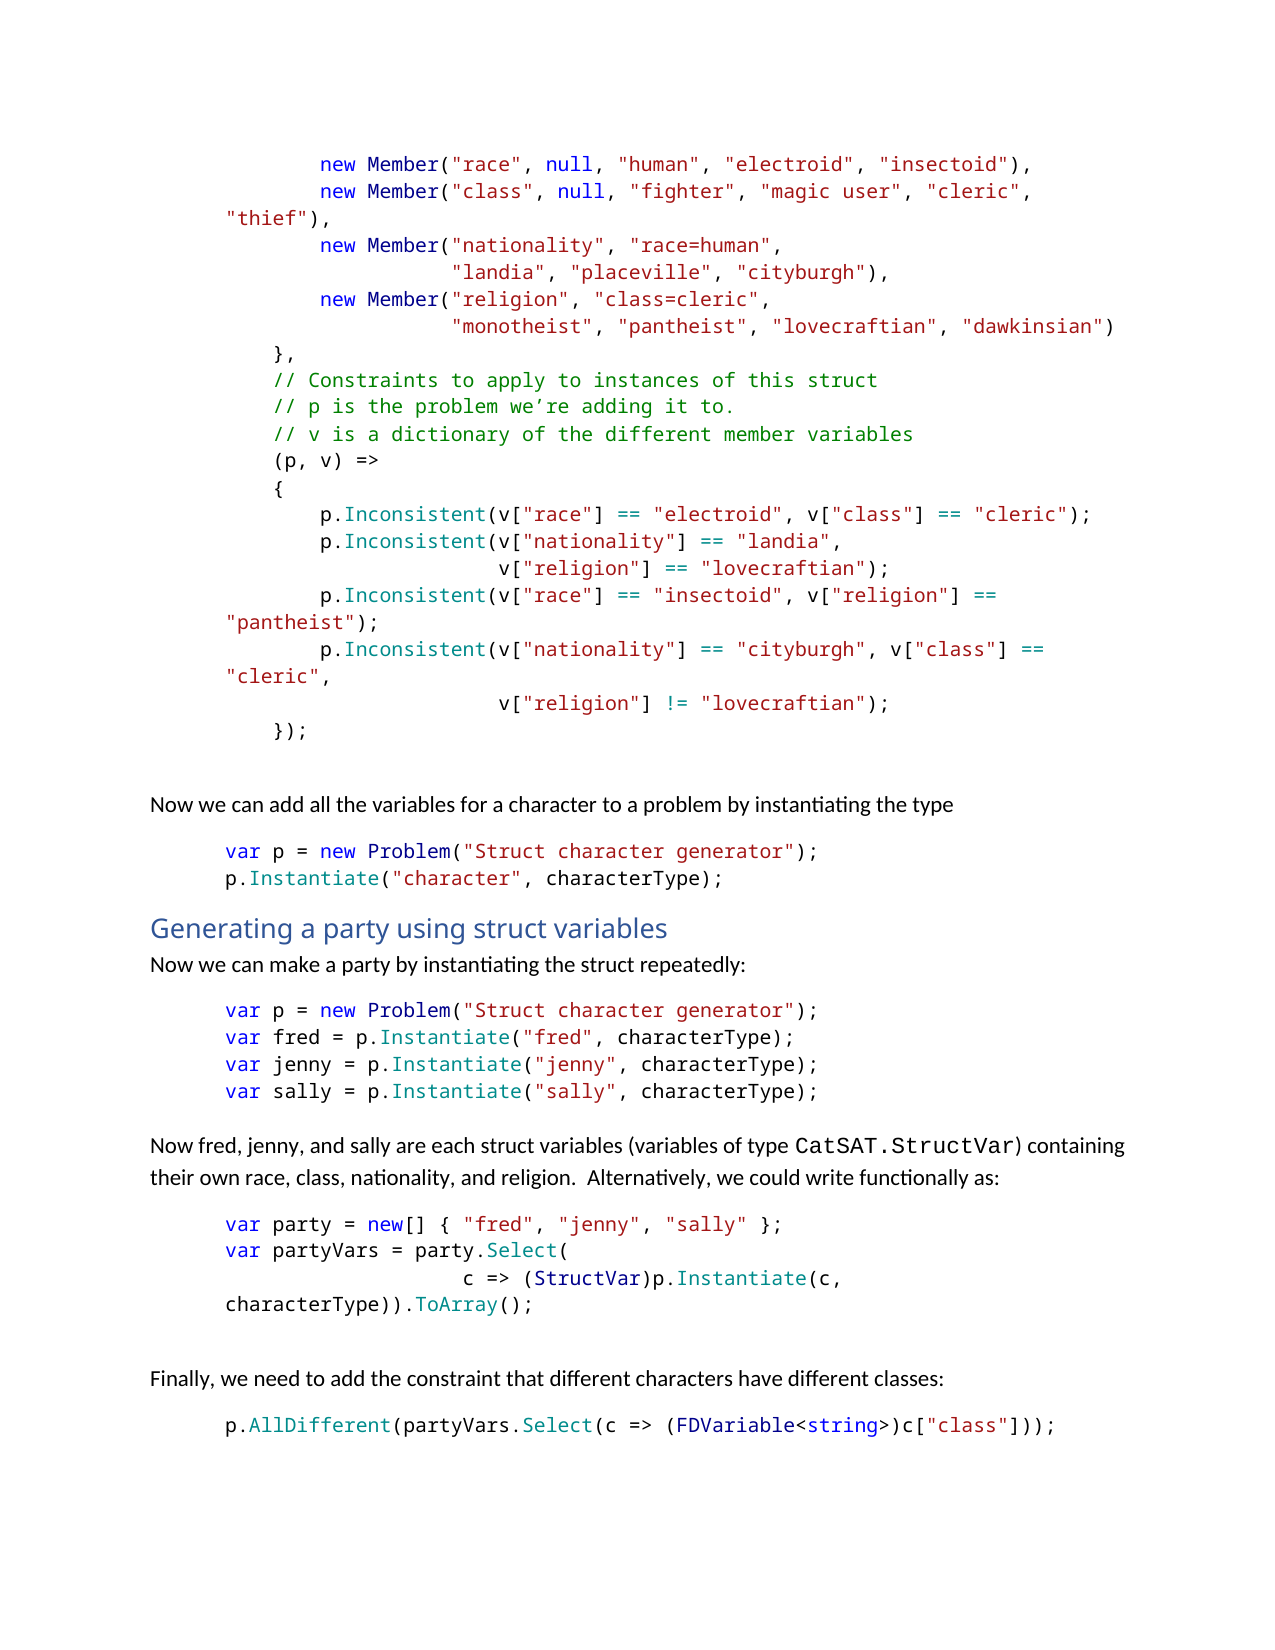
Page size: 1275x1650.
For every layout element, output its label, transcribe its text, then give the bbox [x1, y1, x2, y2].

text p.Instantiate("character", characterType); [225, 864, 1125, 891]
text p.Inconsistent(v["race"] == "electroid", v["class"] == "cleric"); [225, 501, 1125, 528]
text var partyVars = party.Select( c => (StructVar)p.Instantiate(c, characterType)).ToArray(); [225, 1237, 1125, 1318]
text Now we can make a party by instantiating the struct repeatedly: [150, 950, 1125, 978]
subtitle Generating a party using struct variables [150, 910, 1125, 947]
text // v is a dictionary of the different member variables [225, 420, 1125, 447]
text new Member("nationality", "race=human", "landia", "placeville", "cityburgh"), [225, 231, 1125, 285]
text Now we can add all the variables for a character to a problem by instantiating the type [150, 790, 1125, 818]
text Now fred, jenny, and sally are each struct variables (variables of type CatSAT.StructVar) containing their own race, class, nationality, and religion. Alternatively, we could write functionally as: [150, 1132, 1125, 1191]
text }); [225, 717, 1125, 743]
text p.Inconsistent(v["race"] == "insectoid", v["religion"] == "pantheist"); [225, 582, 1125, 636]
text }, // Constraints to apply to instances of this struct // p is the problem we’re adding it to. [225, 339, 1125, 420]
text var party = new[] { "fred", "jenny", "sally" }; [150, 1210, 1125, 1237]
text p.Inconsistent(v["nationality"] == "cityburgh", v["class"] == "cleric", v["religion"] != "lovecraftian"); [225, 636, 1125, 717]
text new Member("race", null, "human", "electroid", "insectoid"), [225, 150, 1125, 177]
text p.Inconsistent(v["nationality"] == "landia", v["religion"] == "lovecraftian"); [225, 528, 1125, 582]
text var p = new Problem("Struct character generator"); [225, 837, 1125, 864]
text new Member("class", null, "fighter", "magic user", "cleric", "thief"), [225, 177, 1125, 231]
text { [225, 474, 1125, 501]
text var p = new Problem("Struct character generator"); var fred = p.Instantiate("fred", characterType); var jenny = p.Instantiate("jenny", characterType); var sally = p.Instantiate("sally", characterType); [225, 997, 1125, 1104]
text (p, v) => [225, 447, 1125, 474]
text p.AllDifferent(partyVars.Select(c => (FDVariable<string>)c["class"])); [225, 1411, 1125, 1438]
text new Member("religion", "class=cleric", "monotheist", "pantheist", "lovecraftian", "dawkinsian") [225, 285, 1125, 339]
text Finally, we need to add the constraint that different characters have different classes: [150, 1364, 1125, 1393]
